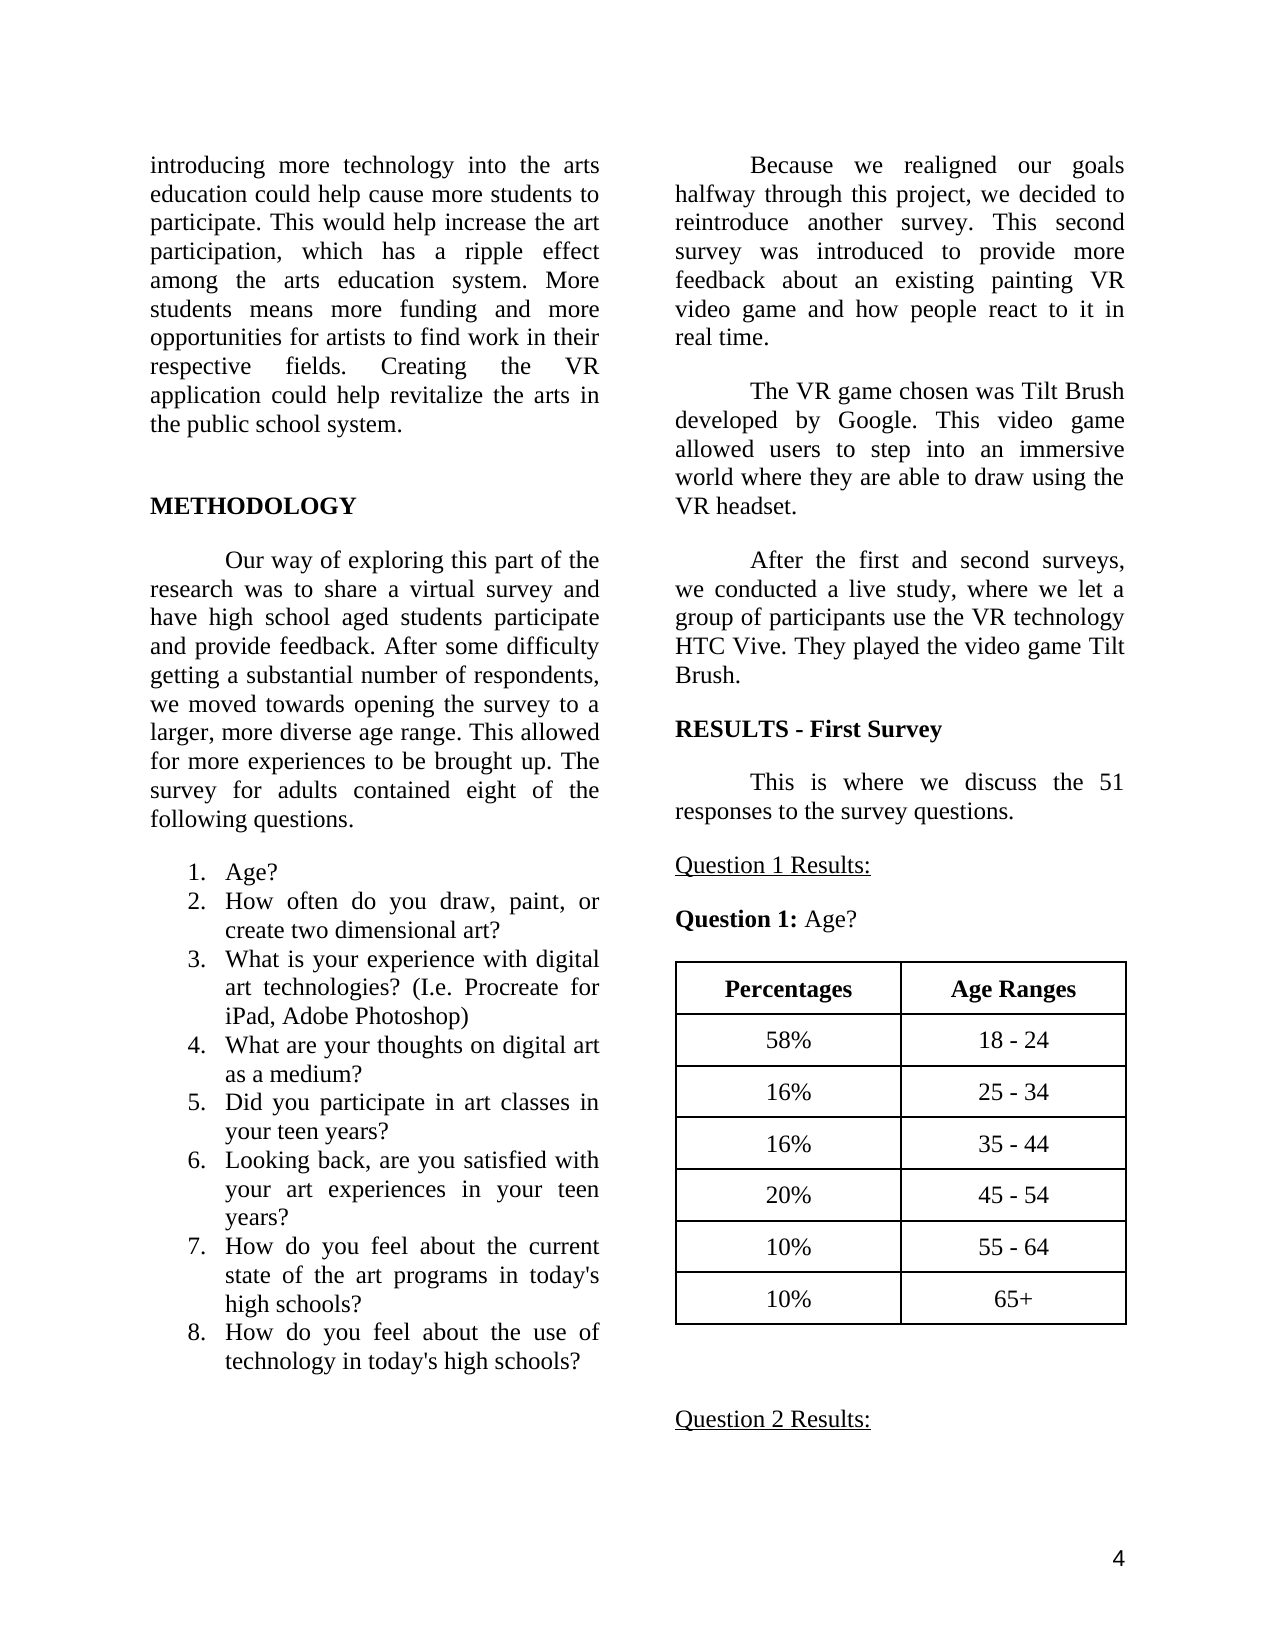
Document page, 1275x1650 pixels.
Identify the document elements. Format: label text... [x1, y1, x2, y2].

table_cell 10% [677, 1273, 900, 1323]
text Question 2 Results: [675, 1404, 1125, 1432]
list Looking back, are you satisfied with your art experiences in your teen years? [187, 1145, 600, 1231]
text RESULTS - First Survey [675, 714, 1125, 742]
table_cell 65+ [902, 1273, 1125, 1323]
table_cell 18 - 24 [902, 1015, 1125, 1064]
text After the first and second surveys, we conducted a live study, where we let a group of participants use the VR technology HTC Vive. They played the video game Tilt Brush. [675, 545, 1125, 689]
table_cell 16% [677, 1118, 900, 1168]
text METHODOLOGY [150, 491, 600, 520]
list How do you feel about the current state of the art programs in today's high schools? [187, 1231, 600, 1317]
text Question 1 Results: [675, 850, 1125, 879]
table_cell 20% [677, 1170, 900, 1219]
list Age? [187, 857, 600, 886]
text The VR game chosen was Tilt Brush developed by Google. This video game allowed users to step into an immersive world where they are able to draw using the VR headset. [675, 376, 1125, 520]
list Did you participate in art classes in your teen years? [187, 1087, 600, 1145]
table_header Percentages [677, 963, 900, 1013]
table_cell 55 - 64 [902, 1222, 1125, 1271]
text This is where we discuss the 51 responses to the survey questions. [675, 767, 1125, 825]
table_header Age Ranges [902, 963, 1125, 1013]
text Our way of exploring this part of the research was to share a virtual survey and have high school aged students participate and provide feedback. After some difficulty getting a substantial number of respondents, we moved towards opening the survey to a larger, more diverse age range. This allowed for more experiences to be brought up. The survey for adults contained eight of the following questions. [150, 545, 600, 832]
text Question 1: Age? [675, 904, 1125, 932]
list How do you feel about the use of technology in today's high schools? [187, 1317, 600, 1375]
table_cell 35 - 44 [902, 1118, 1125, 1168]
table_cell 58% [677, 1015, 900, 1064]
table_cell 25 - 34 [902, 1067, 1125, 1116]
table_cell 16% [677, 1067, 900, 1116]
list What are your thoughts on digital art as a medium? [187, 1030, 600, 1087]
table_cell 45 - 54 [902, 1170, 1125, 1219]
table_cell 10% [677, 1222, 900, 1271]
text Because we realigned our goals halfway through this project, we decided to reintroduce another survey. This second survey was introduced to provide more feedback about an existing painting VR video game and how people react to it in real time. [675, 150, 1125, 351]
list What is your experience with digital art technologies? (I.e. Procreate for iPad, Adobe Photoshop) [187, 944, 600, 1030]
list How often do you draw, paint, or create two dimensional art? [187, 886, 600, 944]
